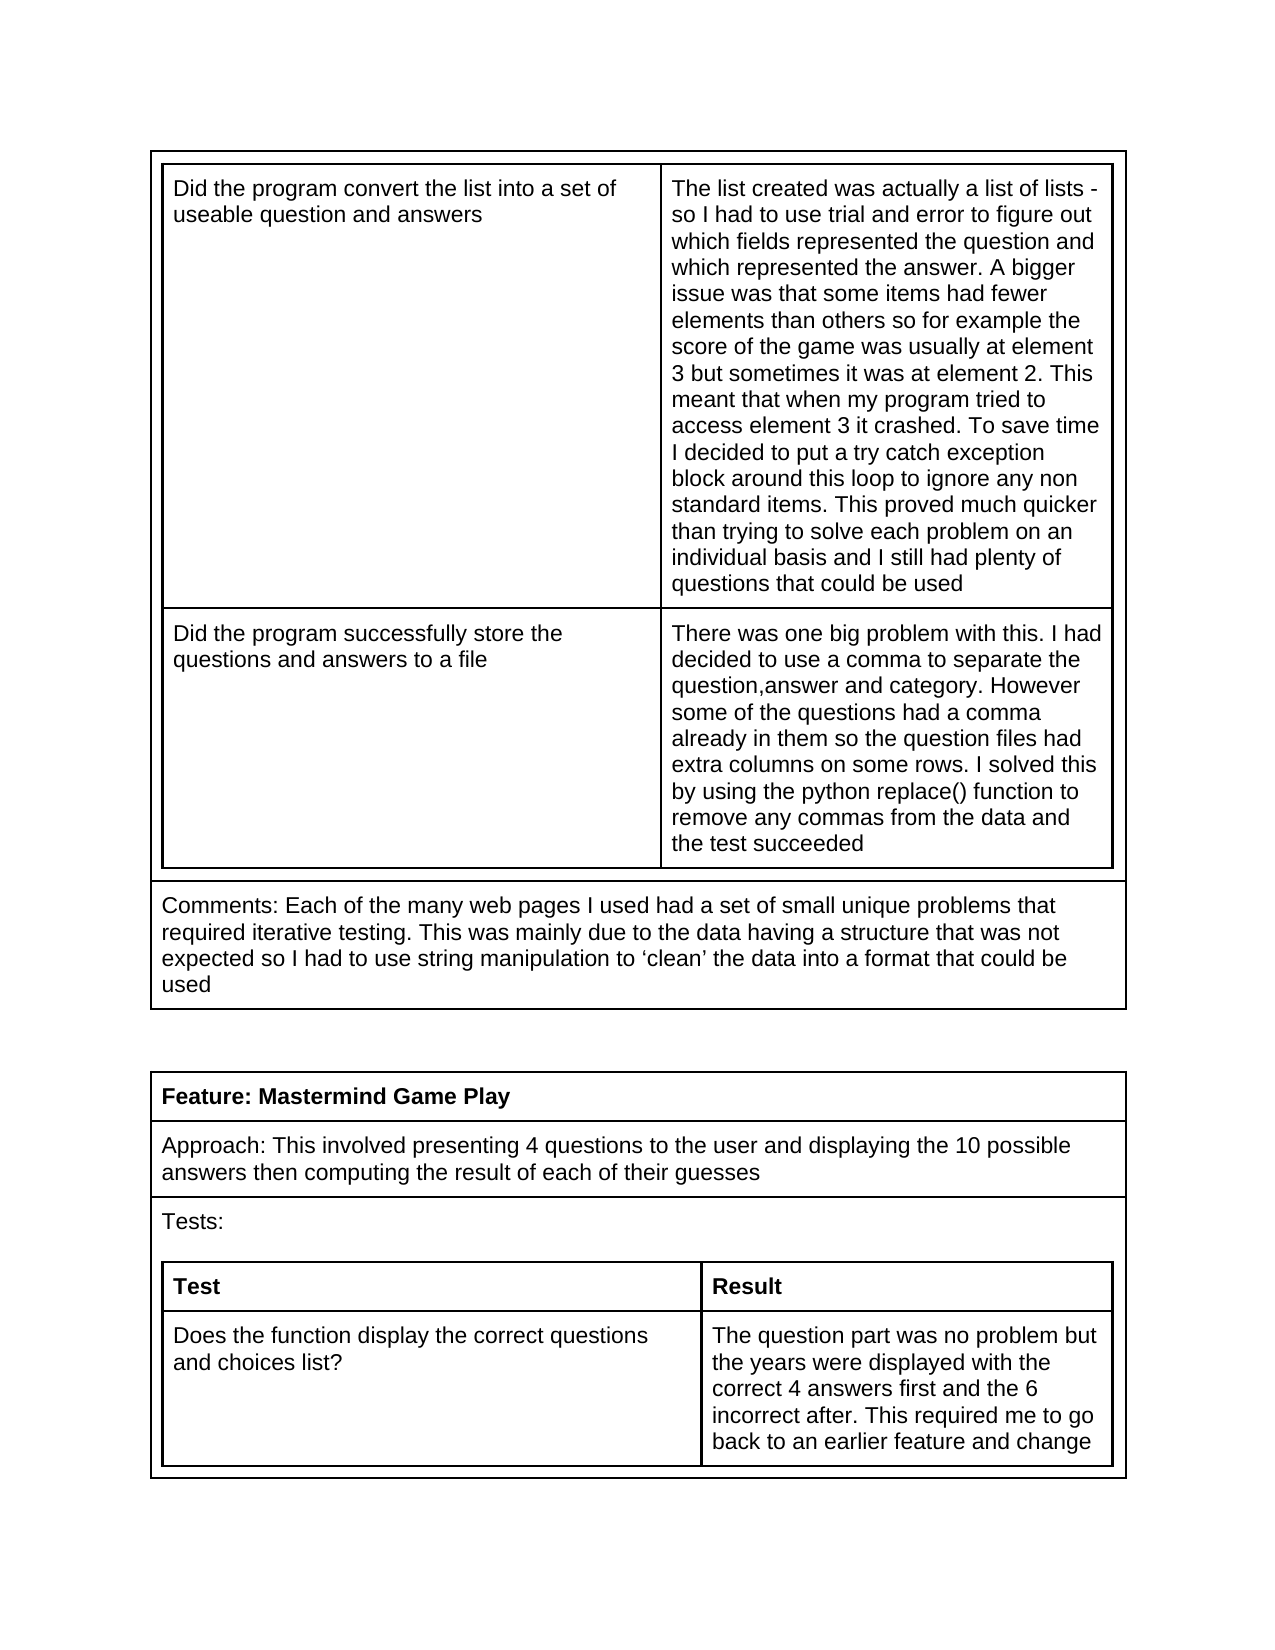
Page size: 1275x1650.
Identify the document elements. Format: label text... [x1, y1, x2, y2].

table_cell Tests: [152, 1198, 1125, 1477]
table_cell Approach: This involved presenting 4 questions to the user and displaying the 10 possible answers then computing the result of each of their guesses [152, 1122, 1125, 1196]
table_cell Tests: [152, 152, 1125, 880]
table_cell Comments: Each of the many web pages I used had a set of small unique problems that required iterative testing. This was mainly due to the data having a structure that was not expected so I had to use string manipulation to ‘clean’ the data into a format that could be used [152, 882, 1125, 1008]
table_header Feature: Mastermind Game Play [152, 1073, 1125, 1120]
